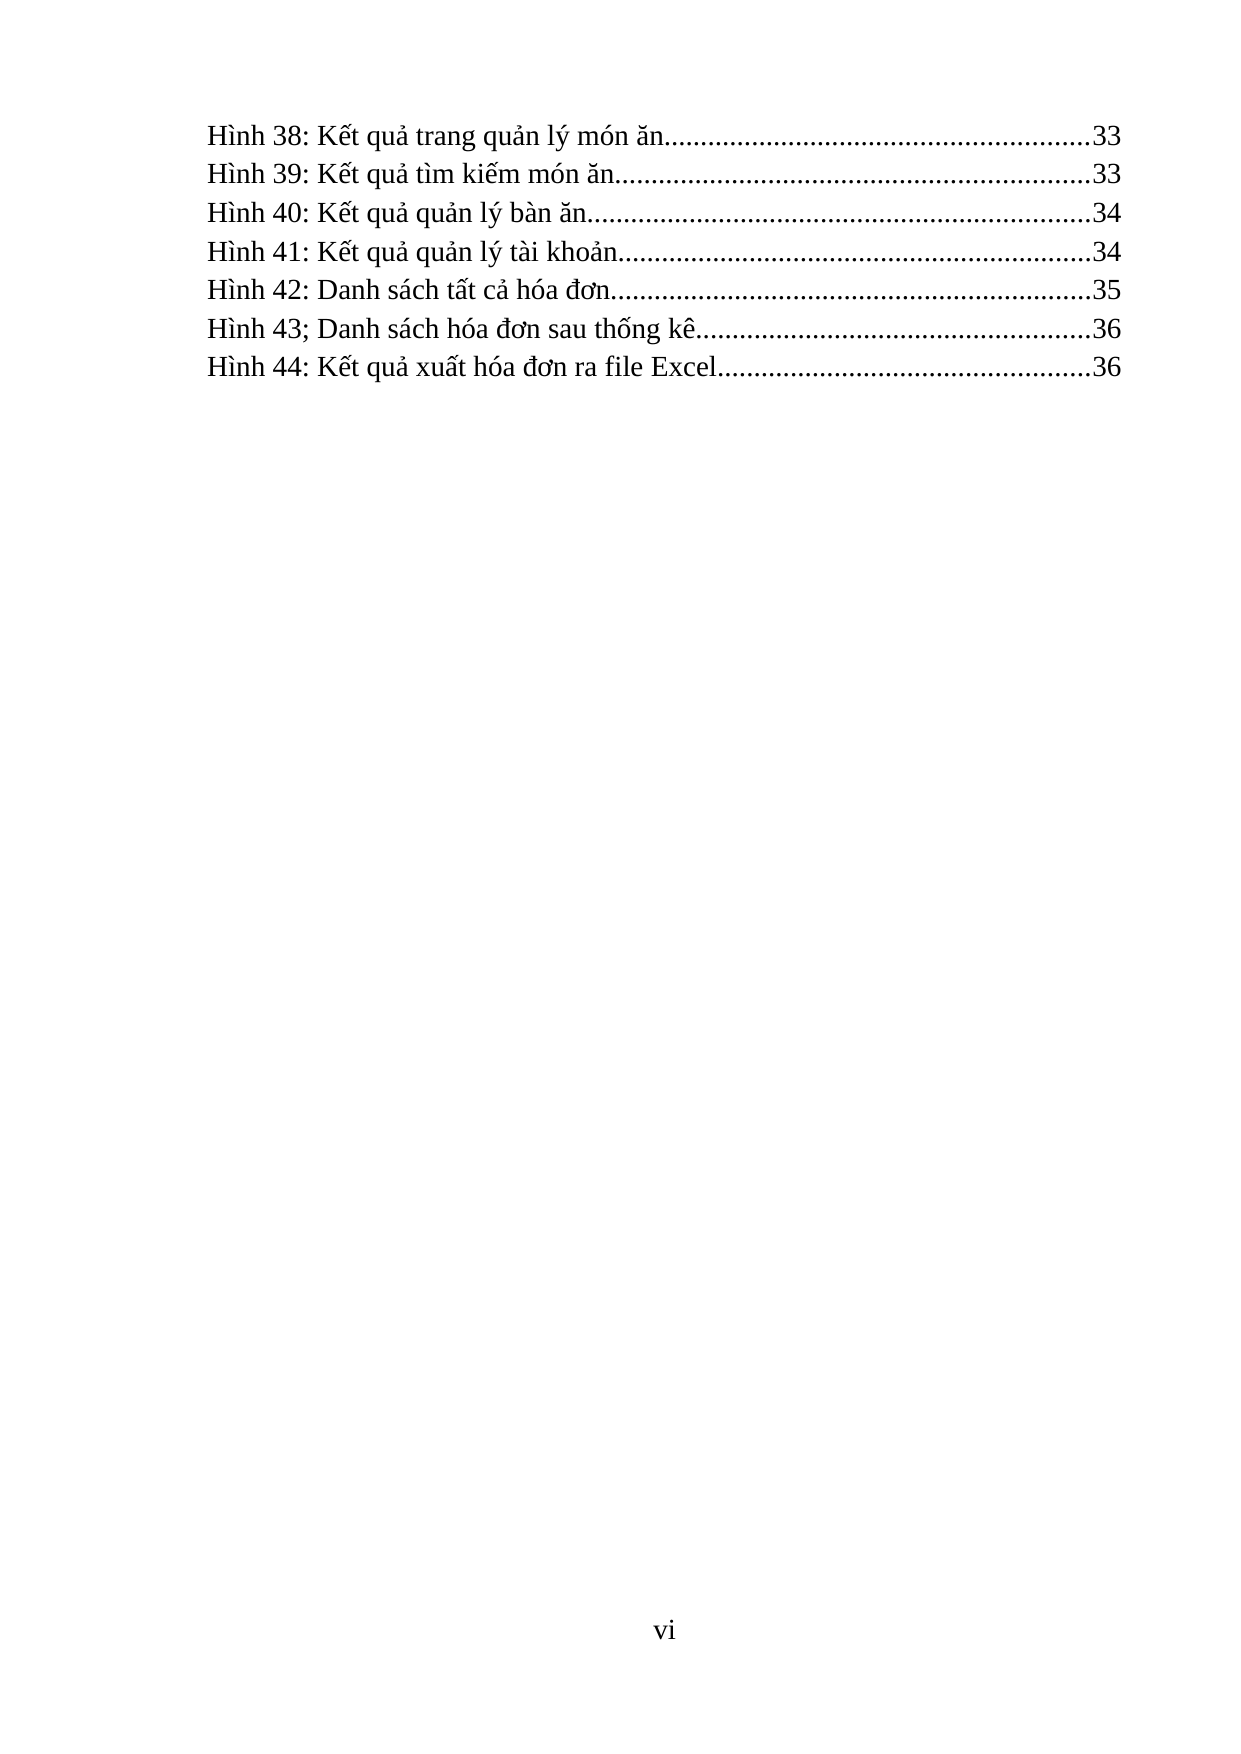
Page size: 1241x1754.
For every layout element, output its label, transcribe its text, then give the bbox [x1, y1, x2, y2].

text Hình 43; Danh sách hóa đơn sau thống kê 36 [207, 311, 1122, 344]
text Hình 40: Kết quả quản lý bàn ăn 34 [207, 195, 1122, 229]
text Hình 39: Kết quả tìm kiếm món ăn 33 [207, 157, 1122, 190]
text Hình 44: Kết quả xuất hóa đơn ra file Excel 36 [207, 349, 1122, 383]
text Hình 42: Danh sách tất cả hóa đơn 35 [207, 272, 1122, 306]
text Hình 38: Kết quả trang quản lý món ăn 33 [207, 118, 1122, 152]
text Hình 41: Kết quả quản lý tài khoản 34 [207, 234, 1122, 267]
